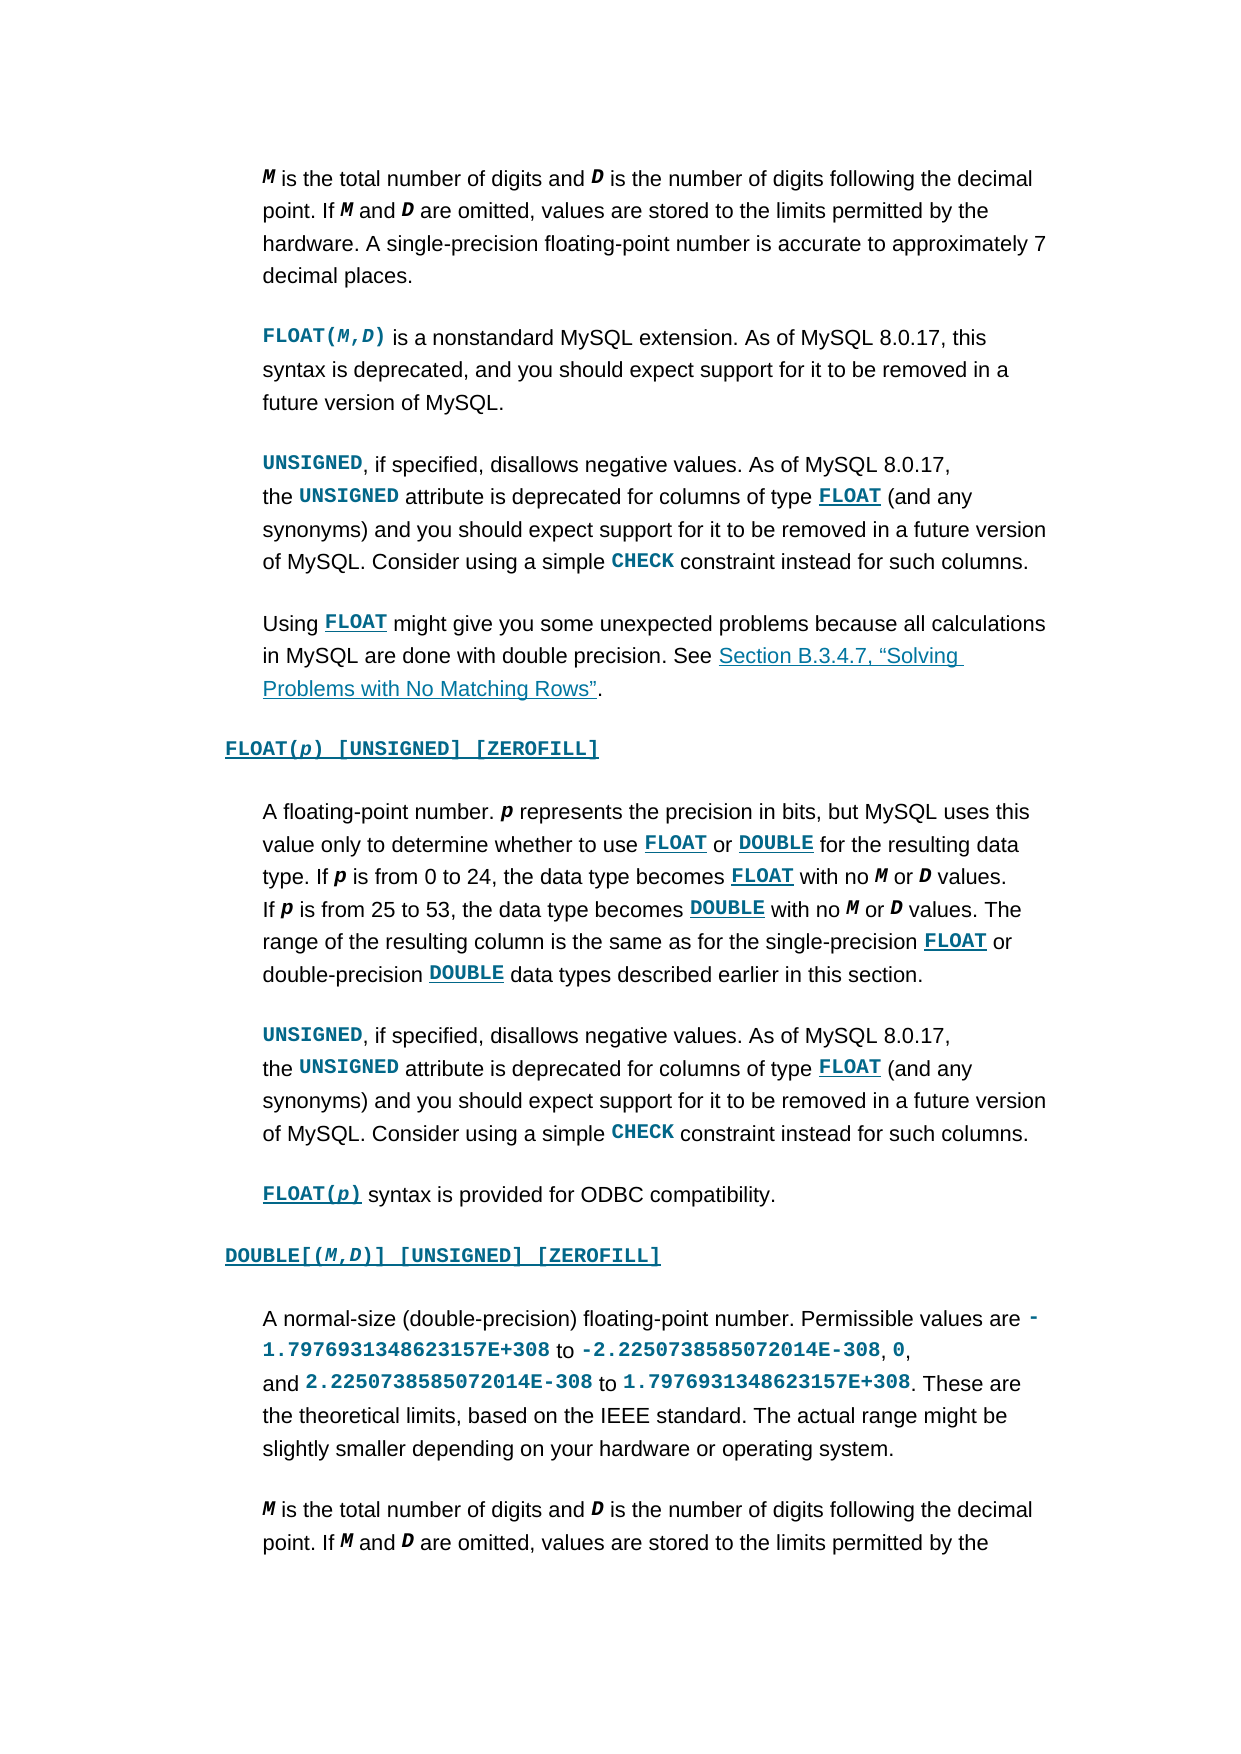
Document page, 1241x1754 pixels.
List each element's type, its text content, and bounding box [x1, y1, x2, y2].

text UNSIGNED, if specified, disallows negative values. As of MySQL 8.0.17, the UNSIGNED attribute is deprecated for columns of type FLOAT (and any synonyms) and you should expect support for it to be removed in a future version of MySQL. Consider using a simple CHECK constraint instead for such columns. [262, 448, 1053, 578]
text DOUBLE[(M,D)] [UNSIGNED] [ZEROFILL] [225, 1240, 1053, 1273]
text M is the total number of digits and D is the number of digits following the decimal point. If M and D are omitted, values are stored to the limits permitted by the hardware. A single-precision floating-point number is accurate to approximately 7 decimal places. [262, 162, 1053, 292]
text FLOAT(p) syntax is provided for ODBC compatibility. [262, 1179, 1053, 1211]
text A normal-size (double-precision) floating-point number. Permissible values are -1.7976931348623157E+308 to -2.2250738585072014E-308, 0, and 2.2250738585072014E-308 to 1.7976931348623157E+308. These are the theoretical limits, based on the IEEE standard. The actual range might be slightly smaller depending on your hardware or operating system. [262, 1302, 1053, 1464]
text Using FLOAT might give you some unexpected problems because all calculations in MySQL are done with double precision. See Section B.3.4.7, “Solving Problems with No Matching Rows”. [262, 607, 1053, 704]
text UNSIGNED, if specified, disallows negative values. As of MySQL 8.0.17, the UNSIGNED attribute is deprecated for columns of type FLOAT (and any synonyms) and you should expect support for it to be removed in a future version of MySQL. Consider using a simple CHECK constraint instead for such columns. [262, 1019, 1053, 1149]
text FLOAT(M,D) is a nonstandard MySQL extension. As of MySQL 8.0.17, this syntax is deprecated, and you should expect support for it to be removed in a future version of MySQL. [262, 321, 1053, 419]
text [262, 1494, 1053, 1559]
text FLOAT(p) [UNSIGNED] [ZEROFILL] [225, 734, 1053, 766]
text A floating-point number. p represents the precision in bits, but MySQL uses this value only to determine whether to use FLOAT or DOUBLE for the resulting data type. If p is from 0 to 24, the data type becomes FLOAT with no M or D values. If p is from 25 to 53, the data type becomes DOUBLE with no M or D values. The range of the resulting column is the same as for the single-precision FLOAT or double-precision DOUBLE data types described earlier in this section. [262, 795, 1053, 990]
